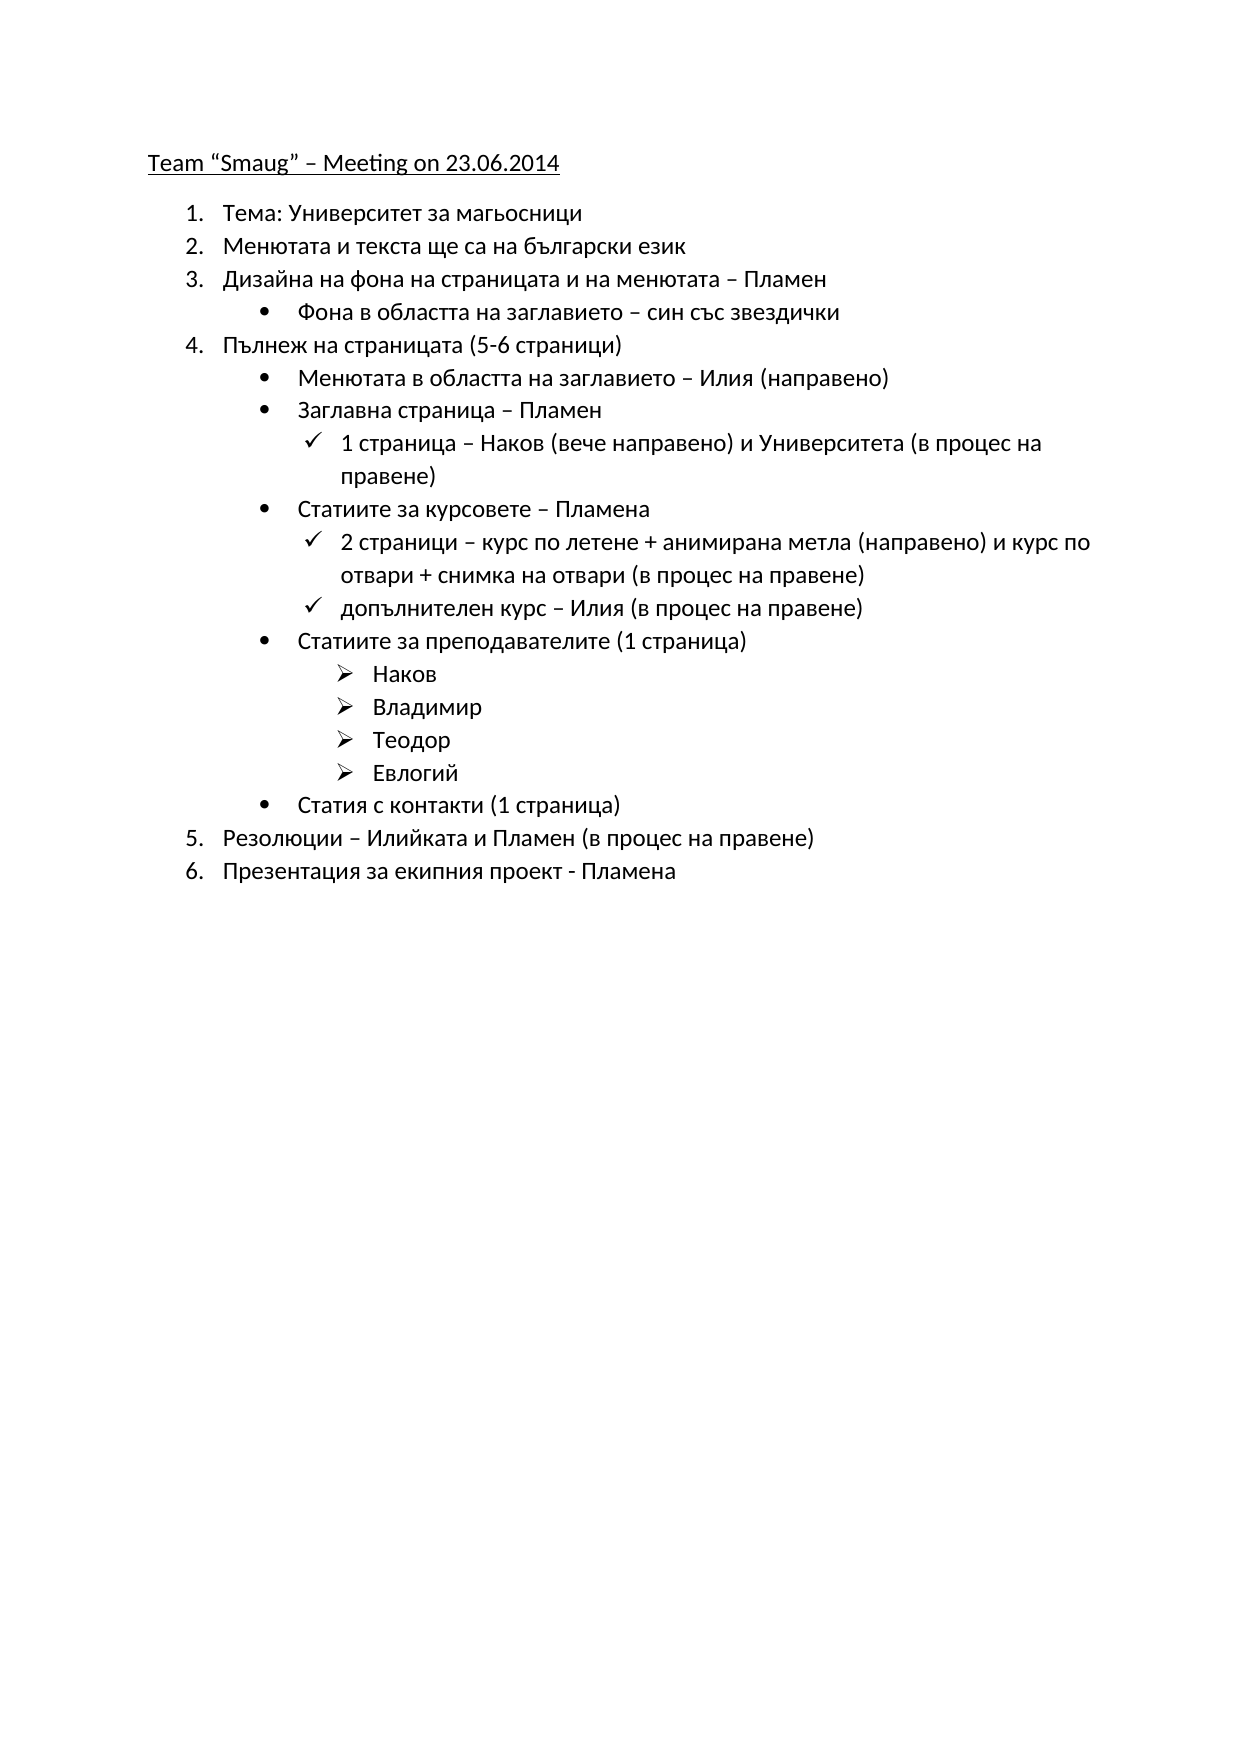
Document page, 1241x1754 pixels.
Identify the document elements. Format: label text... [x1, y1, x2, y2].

list Владимир [335, 691, 1093, 721]
list 2 страници – курс по летене + анимирана метла (направено) и курс по отвари + снимка на отвари (в процес на правене) [303, 526, 1093, 590]
list Заглавна страница – Пламен [260, 395, 1093, 425]
list Резолюции – Илийката и Пламен (в процес на правене) [185, 823, 1093, 853]
list Тема: Университет за магьосници [185, 197, 1093, 228]
list Наков [335, 658, 1093, 688]
list Статиите за преподавателите (1 страница) [260, 625, 1093, 656]
list Презентация за екипния проект - Пламена [185, 856, 1093, 886]
list Пълнеж на страницата (5-6 страници) [185, 329, 1093, 359]
list допълнителен курс – Илия (в процес на правене) [303, 592, 1093, 623]
list Дизайна на фона на страницата и на менютата – Пламен [185, 263, 1093, 293]
text Team “Smaug” – Meeting on 23.06.2014 [148, 148, 1093, 178]
list Статия с контакти (1 страница) [260, 790, 1093, 820]
list Менютата в областта на заглавието – Илия (направено) [260, 362, 1093, 392]
list Фона в областта на заглавието – син със звездички [260, 296, 1093, 326]
list Евлогий [335, 757, 1093, 787]
list 1 страница – Наков (вече направено) и Университета (в процес на правене) [303, 428, 1093, 491]
list Теодор [335, 724, 1093, 754]
list Менютата и текста ще са на български език [185, 230, 1093, 261]
list Статиите за курсовете – Пламена [260, 493, 1093, 524]
